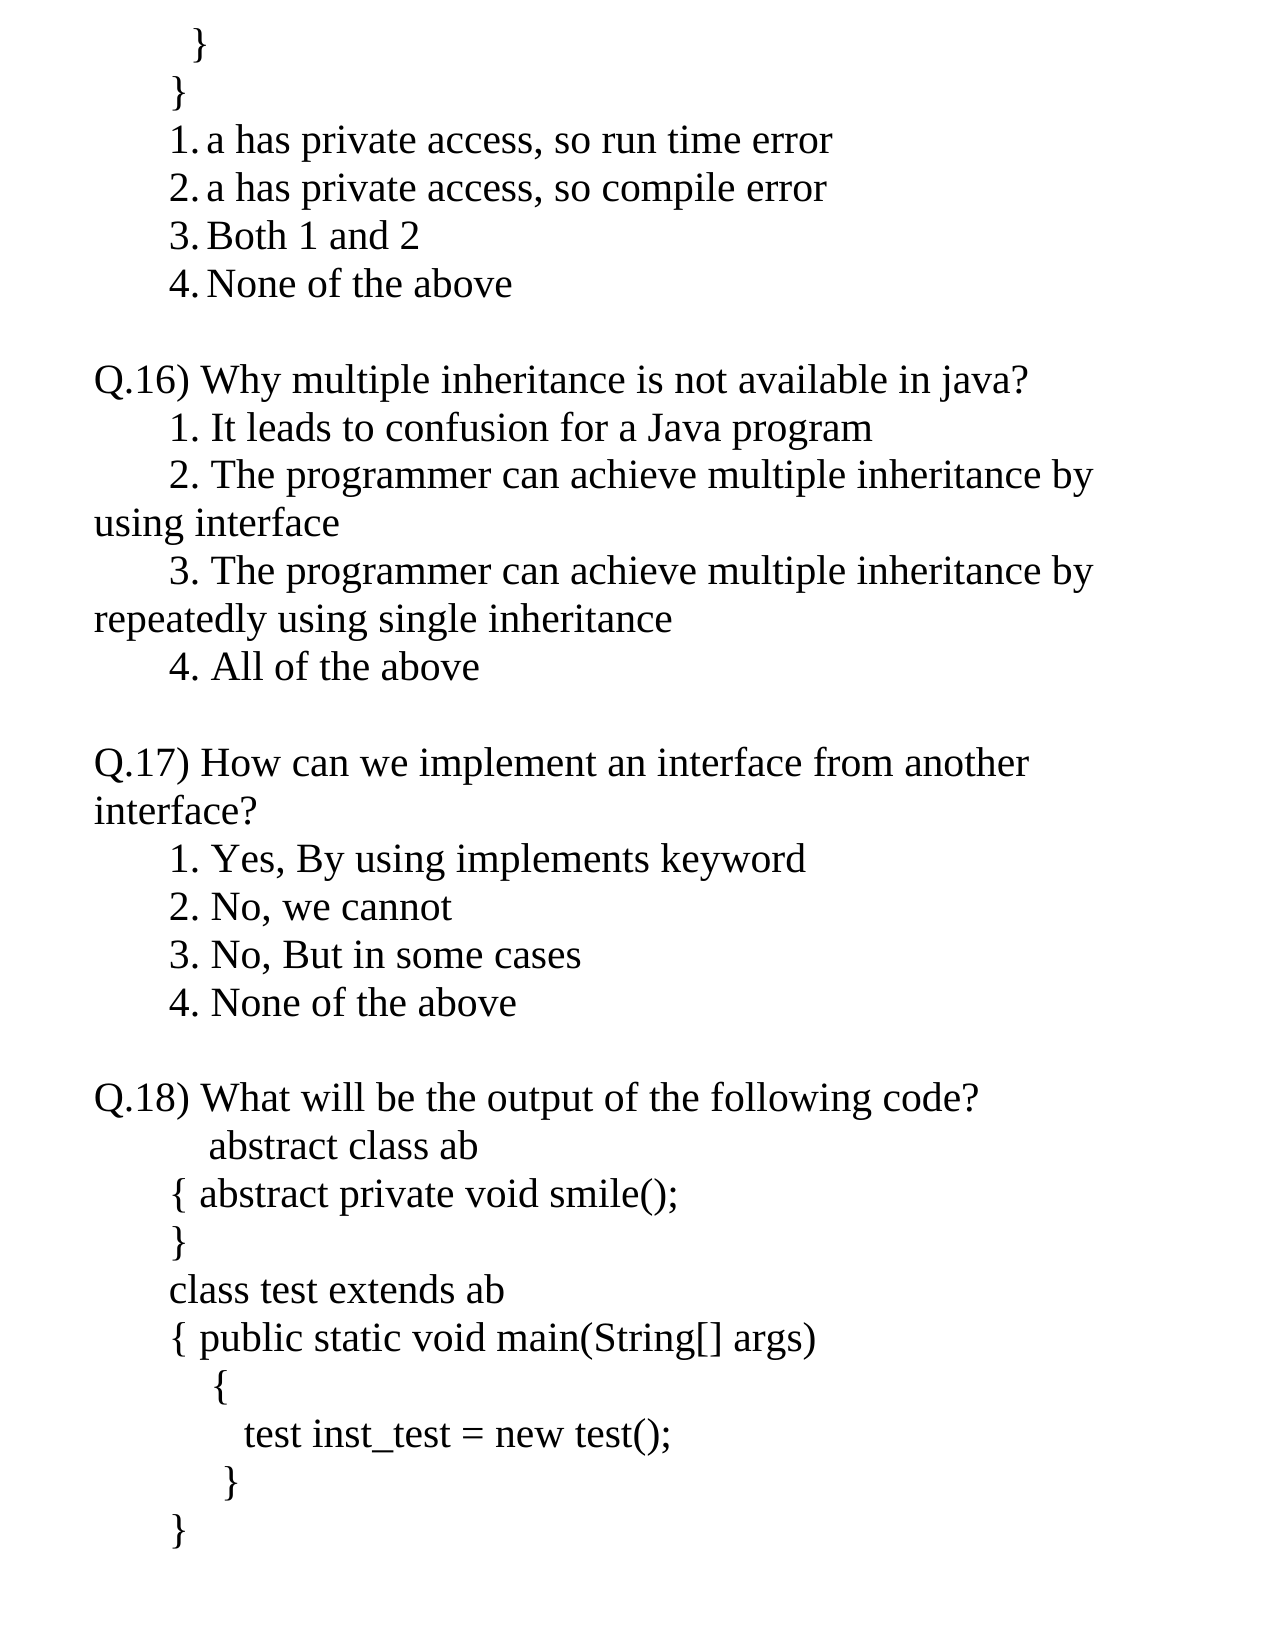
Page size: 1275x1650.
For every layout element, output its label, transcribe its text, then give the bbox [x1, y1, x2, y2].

text { public static void main(String[] args) [94, 1312, 1125, 1360]
text abstract class ab [94, 1121, 1125, 1169]
text Q.17) How can we implement an interface from another interface? [94, 737, 1125, 833]
text } [94, 1456, 1125, 1504]
text } [94, 1504, 1125, 1552]
text Q.16) Why multiple inheritance is not available in java? [94, 354, 1125, 402]
text test inst_test = new test(); [94, 1408, 1125, 1456]
text 4. None of the above [94, 977, 1125, 1025]
text 4. All of the above [94, 642, 1125, 689]
text class test extends ab [94, 1264, 1125, 1312]
text 1. Yes, By using implements keyword [94, 833, 1125, 881]
text 3. The programmer can achieve multiple inheritance by repeatedly using single inheritance [94, 546, 1125, 642]
text Q.18) What will be the output of the following code? [94, 1073, 1125, 1121]
text } [94, 1217, 1125, 1264]
text 1. It leads to confusion for a Java program [94, 402, 1125, 450]
text } [94, 19, 1125, 67]
text { abstract private void smile(); [94, 1169, 1125, 1217]
list a has private access, so run time error [169, 114, 1125, 162]
list Both 1 and 2 [169, 210, 1125, 258]
text 3. No, But in some cases [94, 929, 1125, 977]
text } [94, 67, 1125, 114]
list a has private access, so compile error [169, 162, 1125, 210]
list None of the above [169, 258, 1125, 306]
text 2. The programmer can achieve multiple inheritance by using interface [94, 450, 1125, 546]
text { [94, 1360, 1125, 1408]
text 2. No, we cannot [94, 881, 1125, 929]
